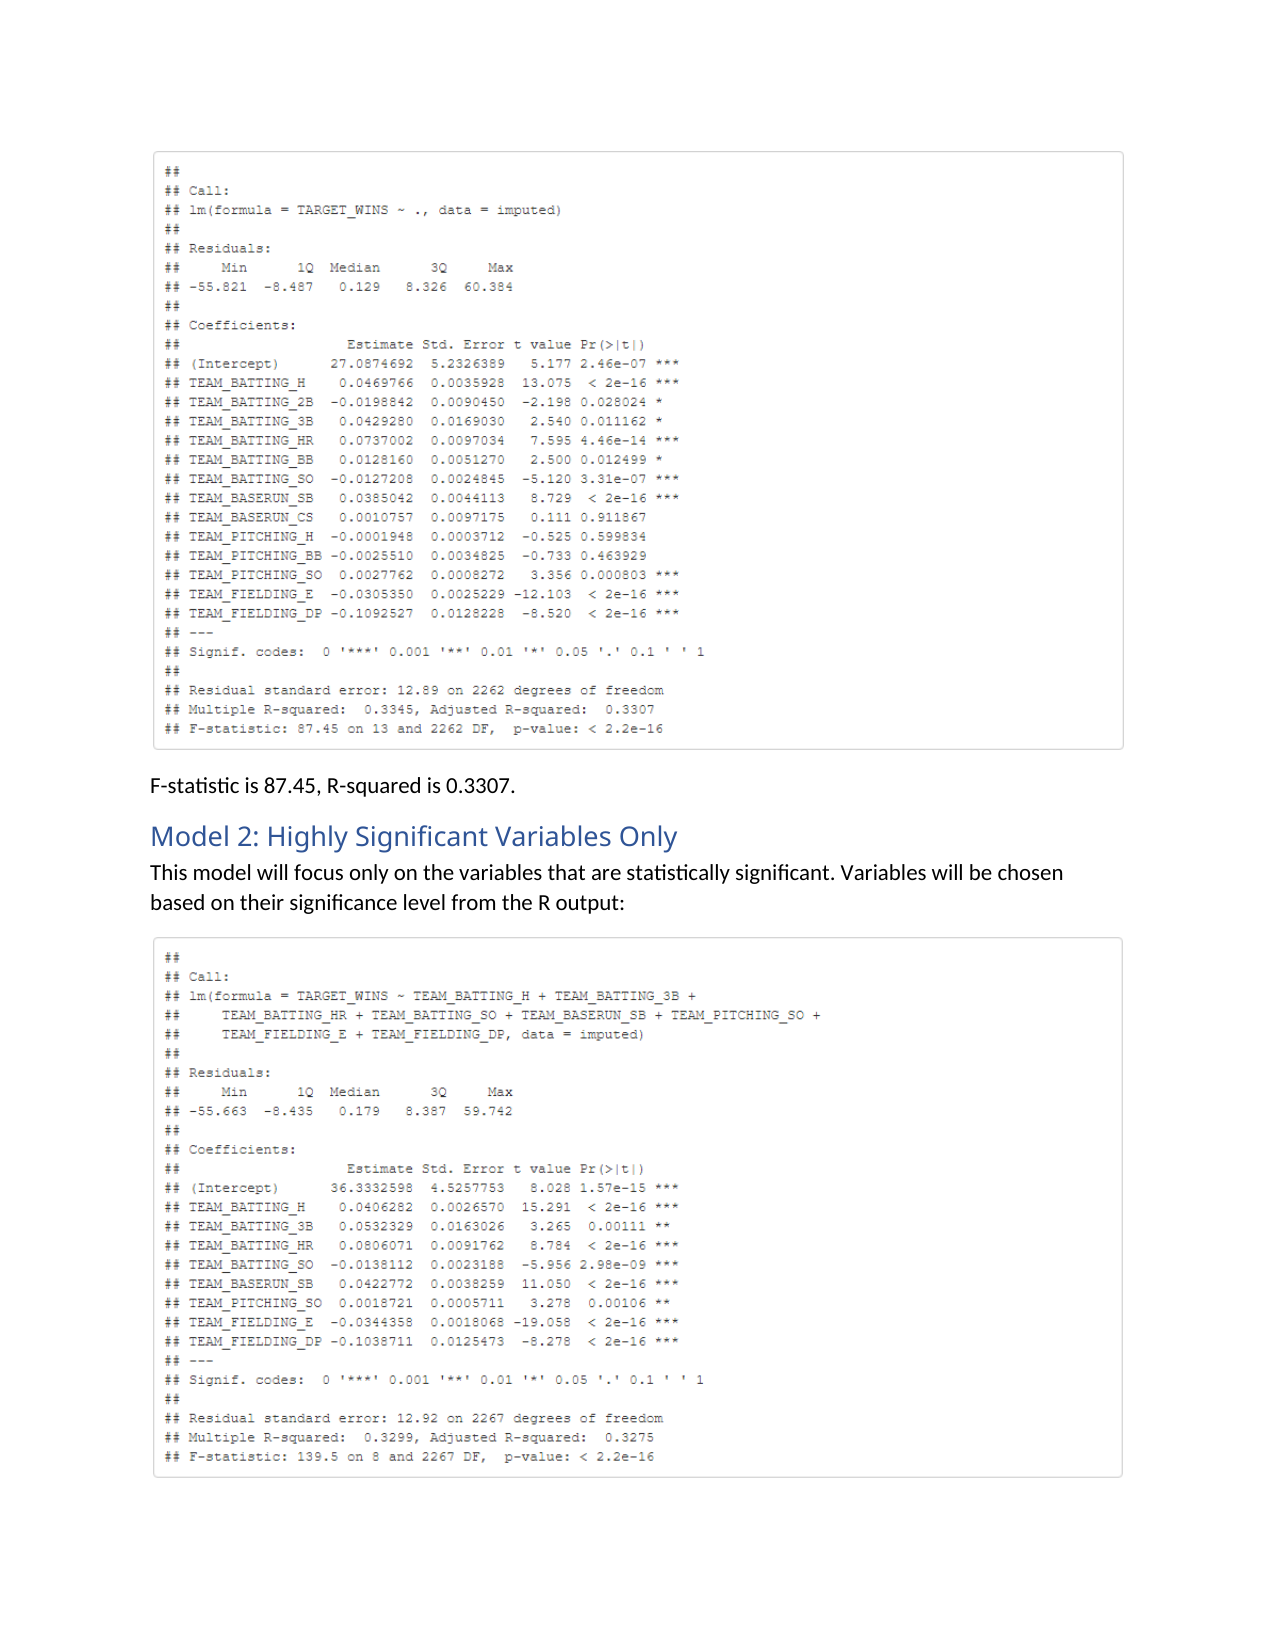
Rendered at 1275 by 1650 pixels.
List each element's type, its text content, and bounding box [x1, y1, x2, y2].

picture [150, 150, 1125, 752]
subtitle Model 2: Highly Significant Variables Only [150, 818, 1125, 855]
text This model will focus only on the variables that are statistically significant. Variables will be chosen based on their significance level from the R output: [150, 858, 1125, 916]
picture [150, 934, 1125, 1481]
text F-statistic is 87.45, R-squared is 0.3307. [150, 771, 1125, 799]
